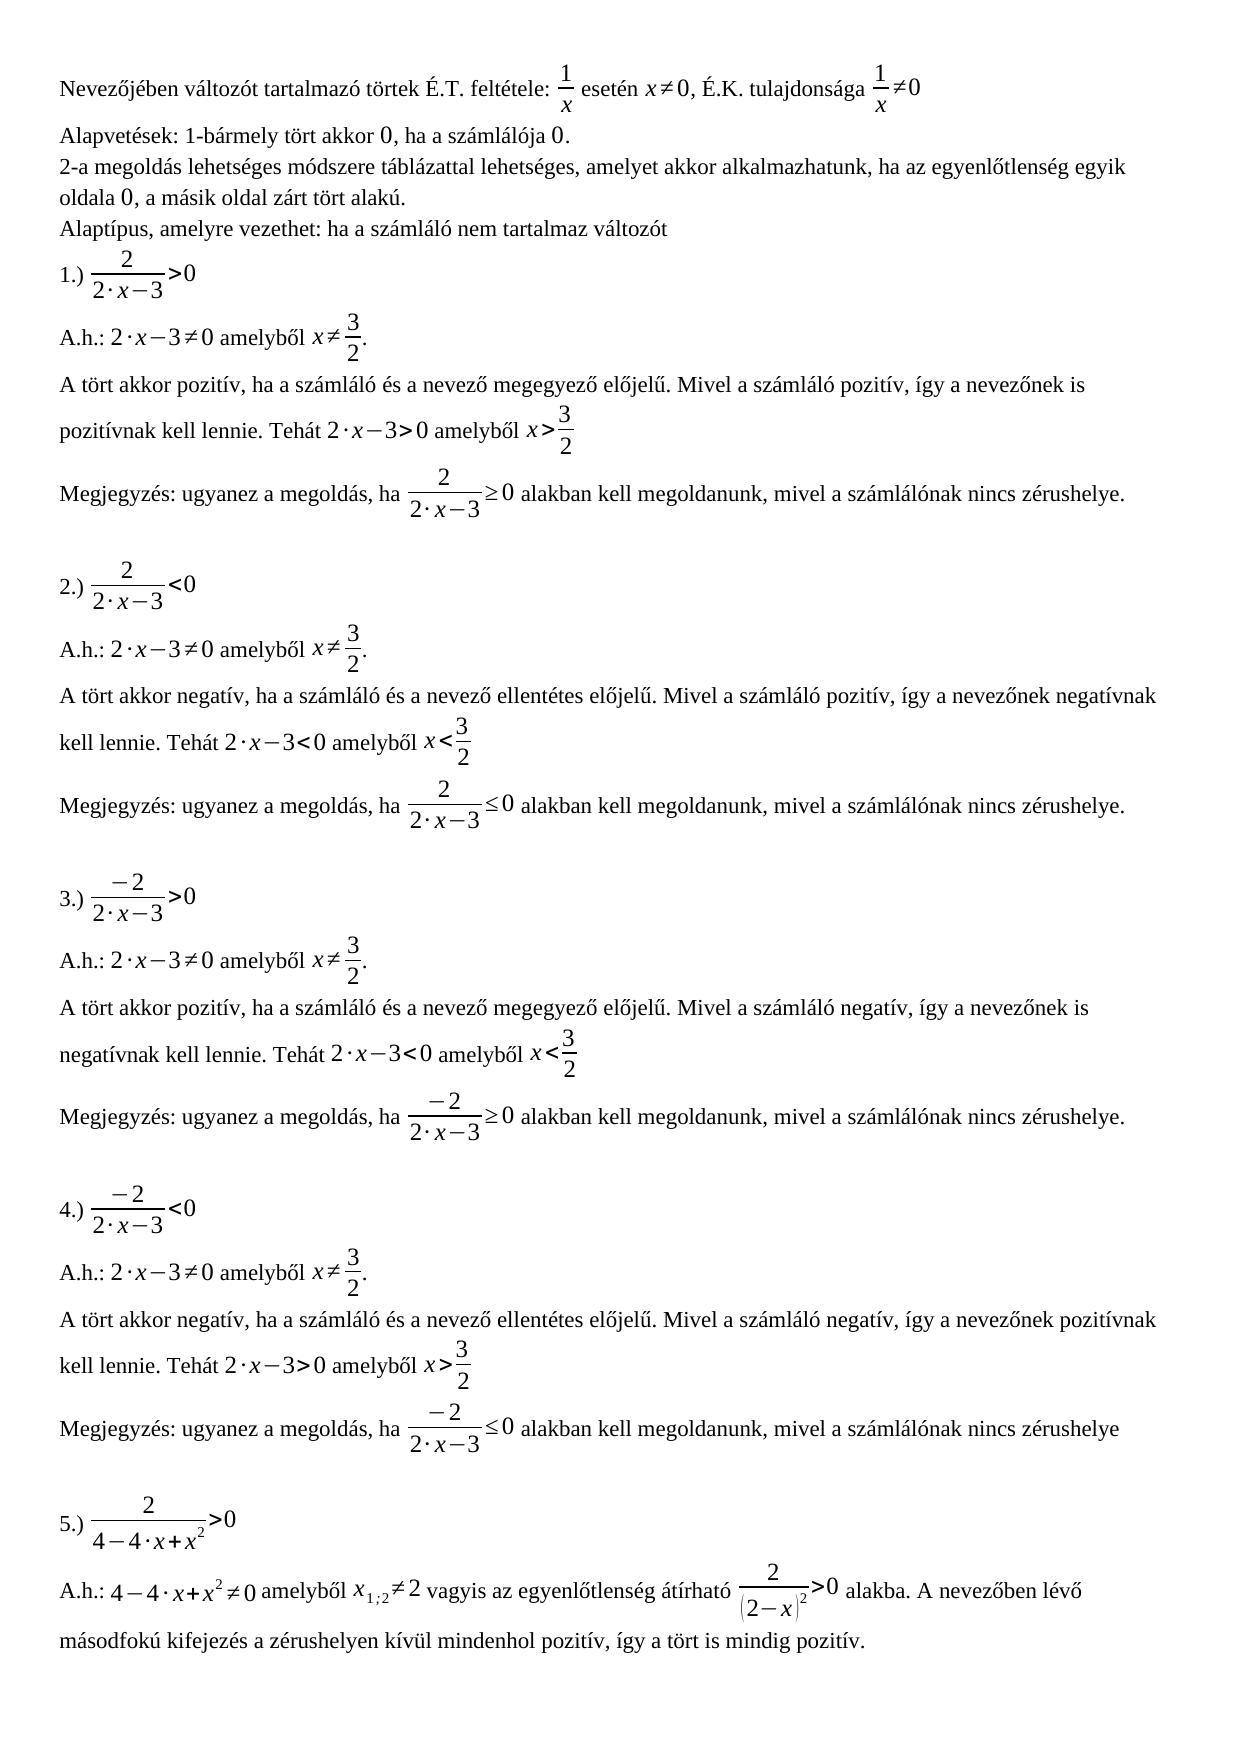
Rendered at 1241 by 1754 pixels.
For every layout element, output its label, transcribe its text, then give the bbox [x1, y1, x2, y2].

text A.h.: amelyből . [59, 620, 1181, 679]
text 2-a megoldás lehetséges módszere táblázattal lehetséges, amelyet akkor alkalmazhatunk, ha az egyenlőtlenség egyik oldala , a másik oldal zárt tört alakú. [59, 153, 1181, 211]
text Megjegyzés: ugyanez a megoldás, ha alakban kell megoldanunk, mivel a számlálónak nincs zérushelye. [59, 776, 1181, 834]
text 1.) [59, 245, 1181, 304]
text Megjegyzés: ugyanez a megoldás, ha alakban kell megoldanunk, mivel a számlálónak nincs zérushelye. [59, 464, 1181, 523]
text Megjegyzés: ugyanez a megoldás, ha alakban kell megoldanunk, mivel a számlálónak nincs zérushelye [59, 1399, 1181, 1458]
text A.h.: amelyből vagyis az egyenlőtlenség átírható alakba. A nevezőben lévő másodfokú kifejezés a zérushelyen kívül mindenhol pozitív, így a tört is mindig pozitív. [59, 1558, 1181, 1653]
text A.h.: amelyből . [59, 308, 1181, 367]
text 5.) [59, 1492, 1181, 1554]
text A.h.: amelyből . [59, 1243, 1181, 1302]
text A tört akkor pozitív, ha a számláló és a nevező megegyező előjelű. Mivel a számláló negatív, így a nevezőnek is negatívnak kell lennie. Tehát amelyből [59, 994, 1181, 1083]
text A tört akkor negatív, ha a számláló és a nevező ellentétes előjelű. Mivel a számláló negatív, így a nevezőnek pozitívnak kell lennie. Tehát amelyből [59, 1306, 1181, 1395]
text Nevezőjében változót tartalmazó törtek É.T. feltétele: esetén , É.K. tulajdonsága [59, 59, 1181, 118]
text A.h.: amelyből . [59, 931, 1181, 990]
text Alaptípus, amelyre vezethet: ha a számláló nem tartalmaz változót [59, 215, 1181, 241]
text A tört akkor pozitív, ha a számláló és a nevező megegyező előjelű. Mivel a számláló pozitív, így a nevezőnek is pozitívnak kell lennie. Tehát amelyből [59, 371, 1181, 460]
text 4.) [59, 1180, 1181, 1239]
text A tört akkor negatív, ha a számláló és a nevező ellentétes előjelű. Mivel a számláló pozitív, így a nevezőnek negatívnak kell lennie. Tehát amelyből [59, 682, 1181, 772]
text Megjegyzés: ugyanez a megoldás, ha alakban kell megoldanunk, mivel a számlálónak nincs zérushelye. [59, 1087, 1181, 1146]
text Alapvetések: 1-bármely tört akkor , ha a számlálója . [59, 122, 1181, 149]
text 3.) [59, 868, 1181, 927]
text 2.) [59, 557, 1181, 616]
